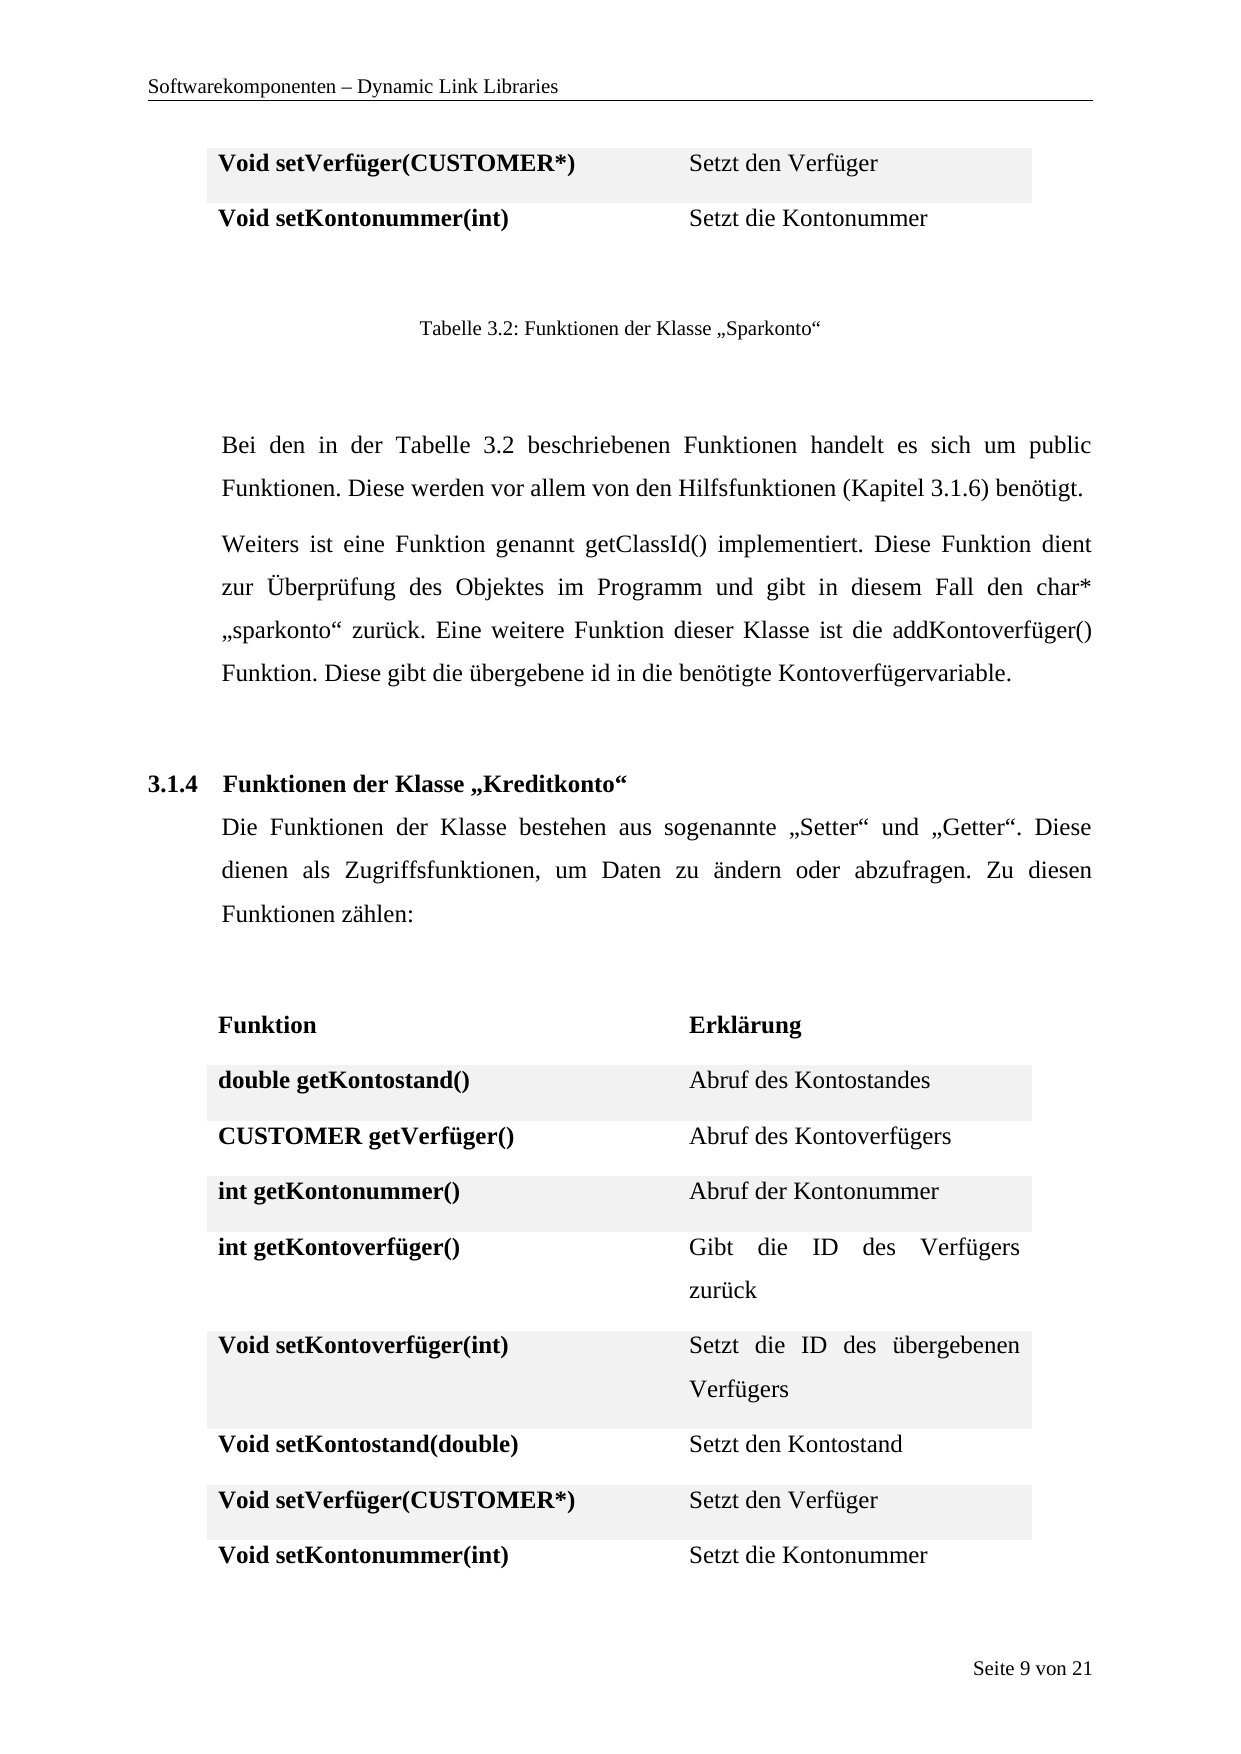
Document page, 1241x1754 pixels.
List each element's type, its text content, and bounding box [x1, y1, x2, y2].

table_cell Void setKontonummer(int) [207, 203, 678, 259]
table_cell int getKontoverfüger() [207, 1232, 678, 1331]
text Weiters ist eine Funktion genannt getClassId() implementiert. Diese Funktion dient zur Überprüfung des Objektes im Programm und gibt in diesem Fall den char* „sparkonto“ zurück. Eine weitere Funktion dieser Klasse ist die addKontoverfüger() Funktion. Diese gibt die übergebene id in die benötigte Kontoverfügervariable. [221, 529, 1093, 687]
table_cell Void setKontonummer(int) [207, 1540, 678, 1596]
table_cell Void setKontostand(double) [207, 1429, 678, 1485]
table_cell double getKontostand() [207, 1065, 678, 1121]
table_cell Abruf der Kontonummer [678, 1176, 1032, 1232]
table_cell Setzt die Kontonummer [678, 1540, 1032, 1596]
table_cell Void setKontoverfüger(int) [207, 1331, 678, 1429]
text Bei den in der Tabelle 3.2 beschriebenen Funktionen handelt es sich um public Funktionen. Diese werden vor allem von den Hilfsfunktionen (Kapitel 3.1.6) benötigt. [221, 430, 1093, 502]
table_cell Abruf des Kontoverfügers [678, 1121, 1032, 1176]
table_cell Abruf des Kontostandes [678, 1065, 1032, 1121]
table_header Erklärung [678, 1010, 1032, 1065]
table_header Funktion [207, 1010, 678, 1065]
table_cell Setzt den Verfüger [678, 1485, 1032, 1540]
table_cell CUSTOMER getVerfüger() [207, 1121, 678, 1176]
table_cell Setzt die ID des übergebenen Verfügers [678, 1331, 1032, 1429]
text Die Funktionen der Klasse bestehen aus sogenannte „Setter“ und „Getter“. Diese dienen als Zugriffsfunktionen, um Daten zu ändern oder abzufragen. Zu diesen Funktionen zählen: [221, 812, 1093, 927]
table_cell Setzt den Verfüger [678, 148, 1032, 203]
table_cell Void setVerfüger(CUSTOMER*) [207, 148, 678, 203]
table_cell Gibt die ID des Verfügers zurück [678, 1232, 1032, 1331]
table_cell Void setVerfüger(CUSTOMER*) [207, 1485, 678, 1540]
subtitle Funktionen der Klasse „Kreditkonto“ [148, 769, 1093, 798]
table_cell Setzt die Kontonummer [678, 203, 1032, 259]
table_cell int getKontonummer() [207, 1176, 678, 1232]
table_cell Setzt den Kontostand [678, 1429, 1032, 1485]
